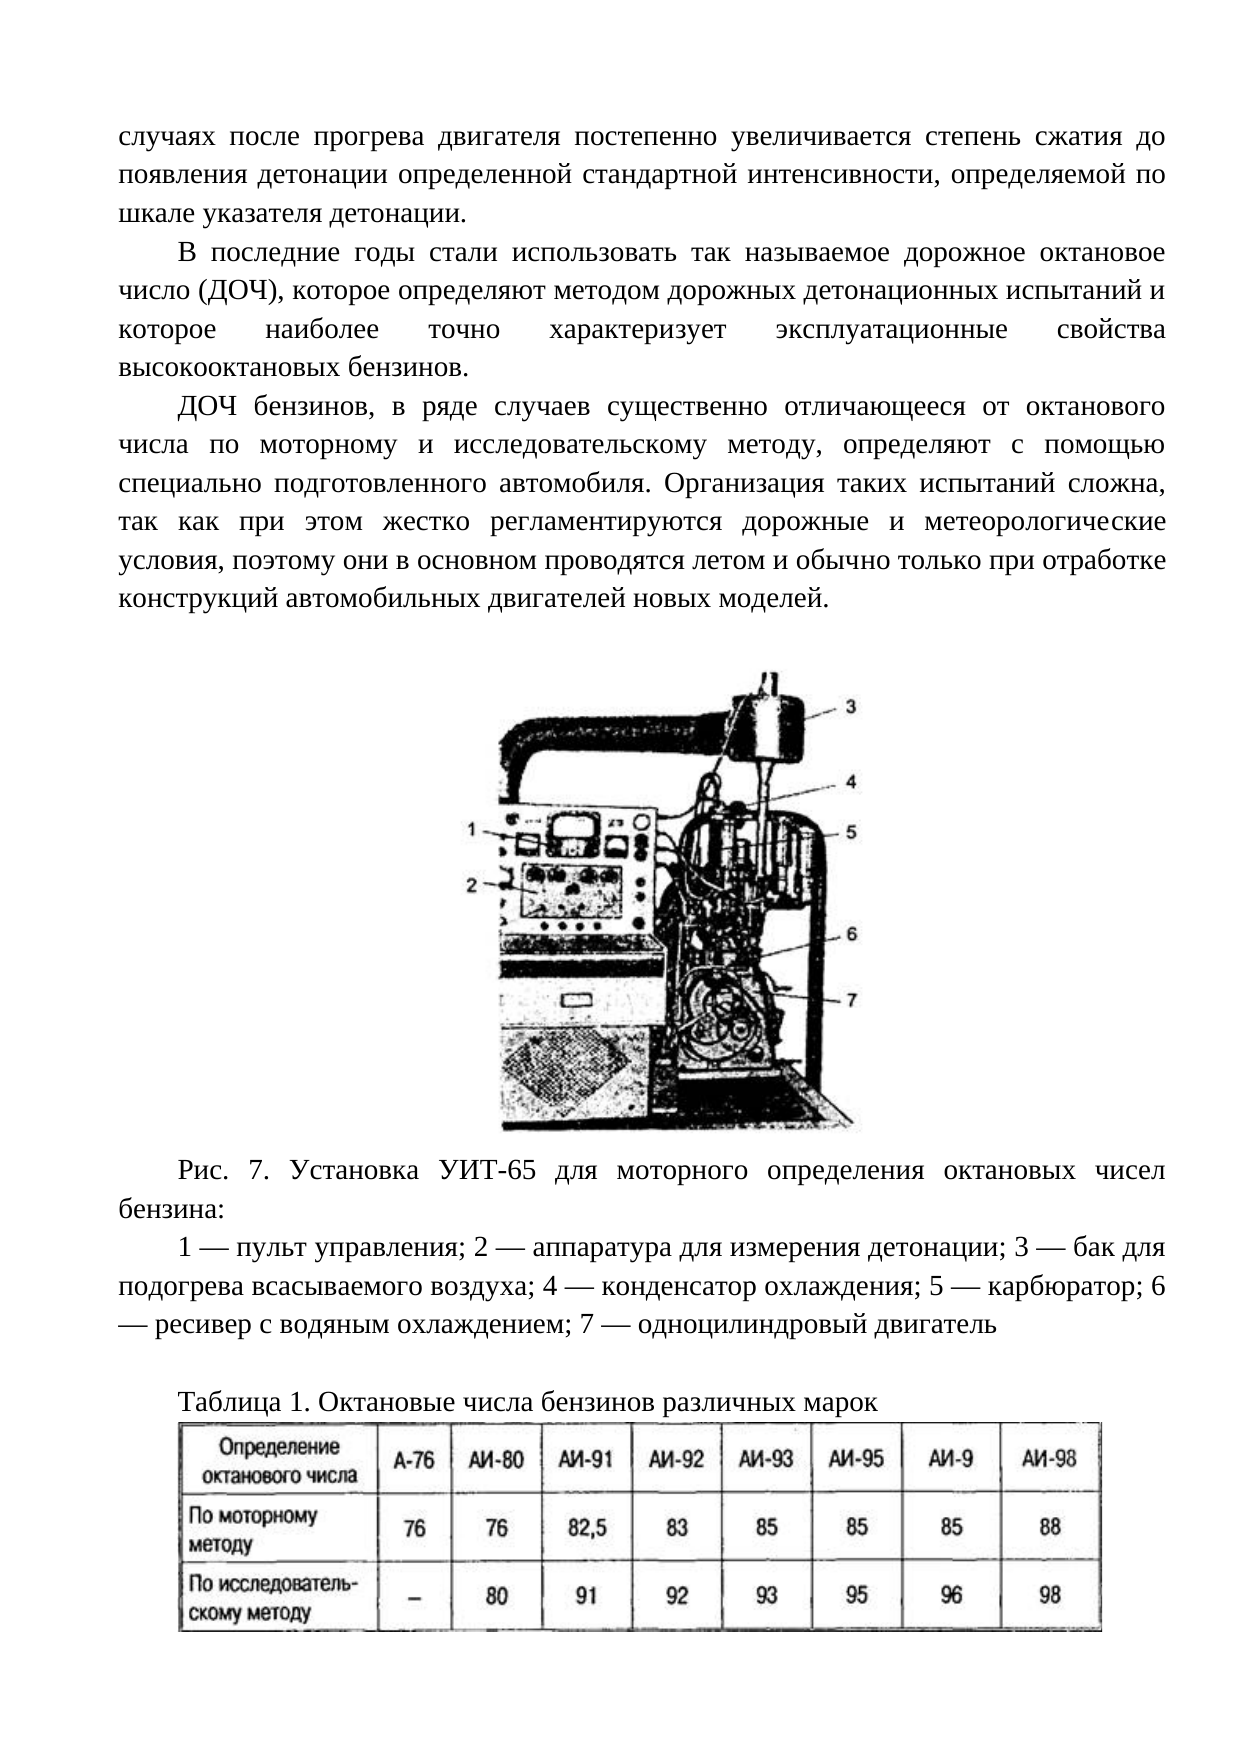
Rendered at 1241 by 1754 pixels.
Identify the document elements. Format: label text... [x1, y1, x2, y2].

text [118, 118, 1167, 229]
text ДОЧ бензинов, в ряде случаев существенно отличающееся от октанового числа по моторному и исследовательскому методу, определяют с помощью специально подготовленного автомобиля. Организация таких испытаний сложна, так как при этом жестко регламентируются дорожные и метеорологические условия, поэтому они в основном проводятся летом и обычно только при отработке конструкций автомобильных двигателей новых моделей. [118, 388, 1167, 614]
text В последние годы стали использовать так называемое дорожное октановое число (ДОЧ), которое определяют методом дорожных детонационных испытаний и которое наиболее точно характеризует эксплуатационные свойства высокооктановых бензинов. [118, 234, 1167, 383]
picture [436, 657, 908, 1149]
text Рис. 7. Установка УИТ-65 для моторного определения октановых чисел бензина: [118, 1152, 1167, 1224]
text 1 — пульт управления; 2 — аппаратура для измерения детонации; 3 — бак для подогрева всасываемого воздуха; 4 — конденсатор охлаждения; 5 — карбюратор; 6 — ресивер с водяным охлаждением; 7 — одноцилиндровый двигатель [118, 1229, 1167, 1340]
text Таблица 1. Октановые числа бензинов различных марок [118, 1384, 1167, 1417]
picture [177, 1422, 1103, 1632]
